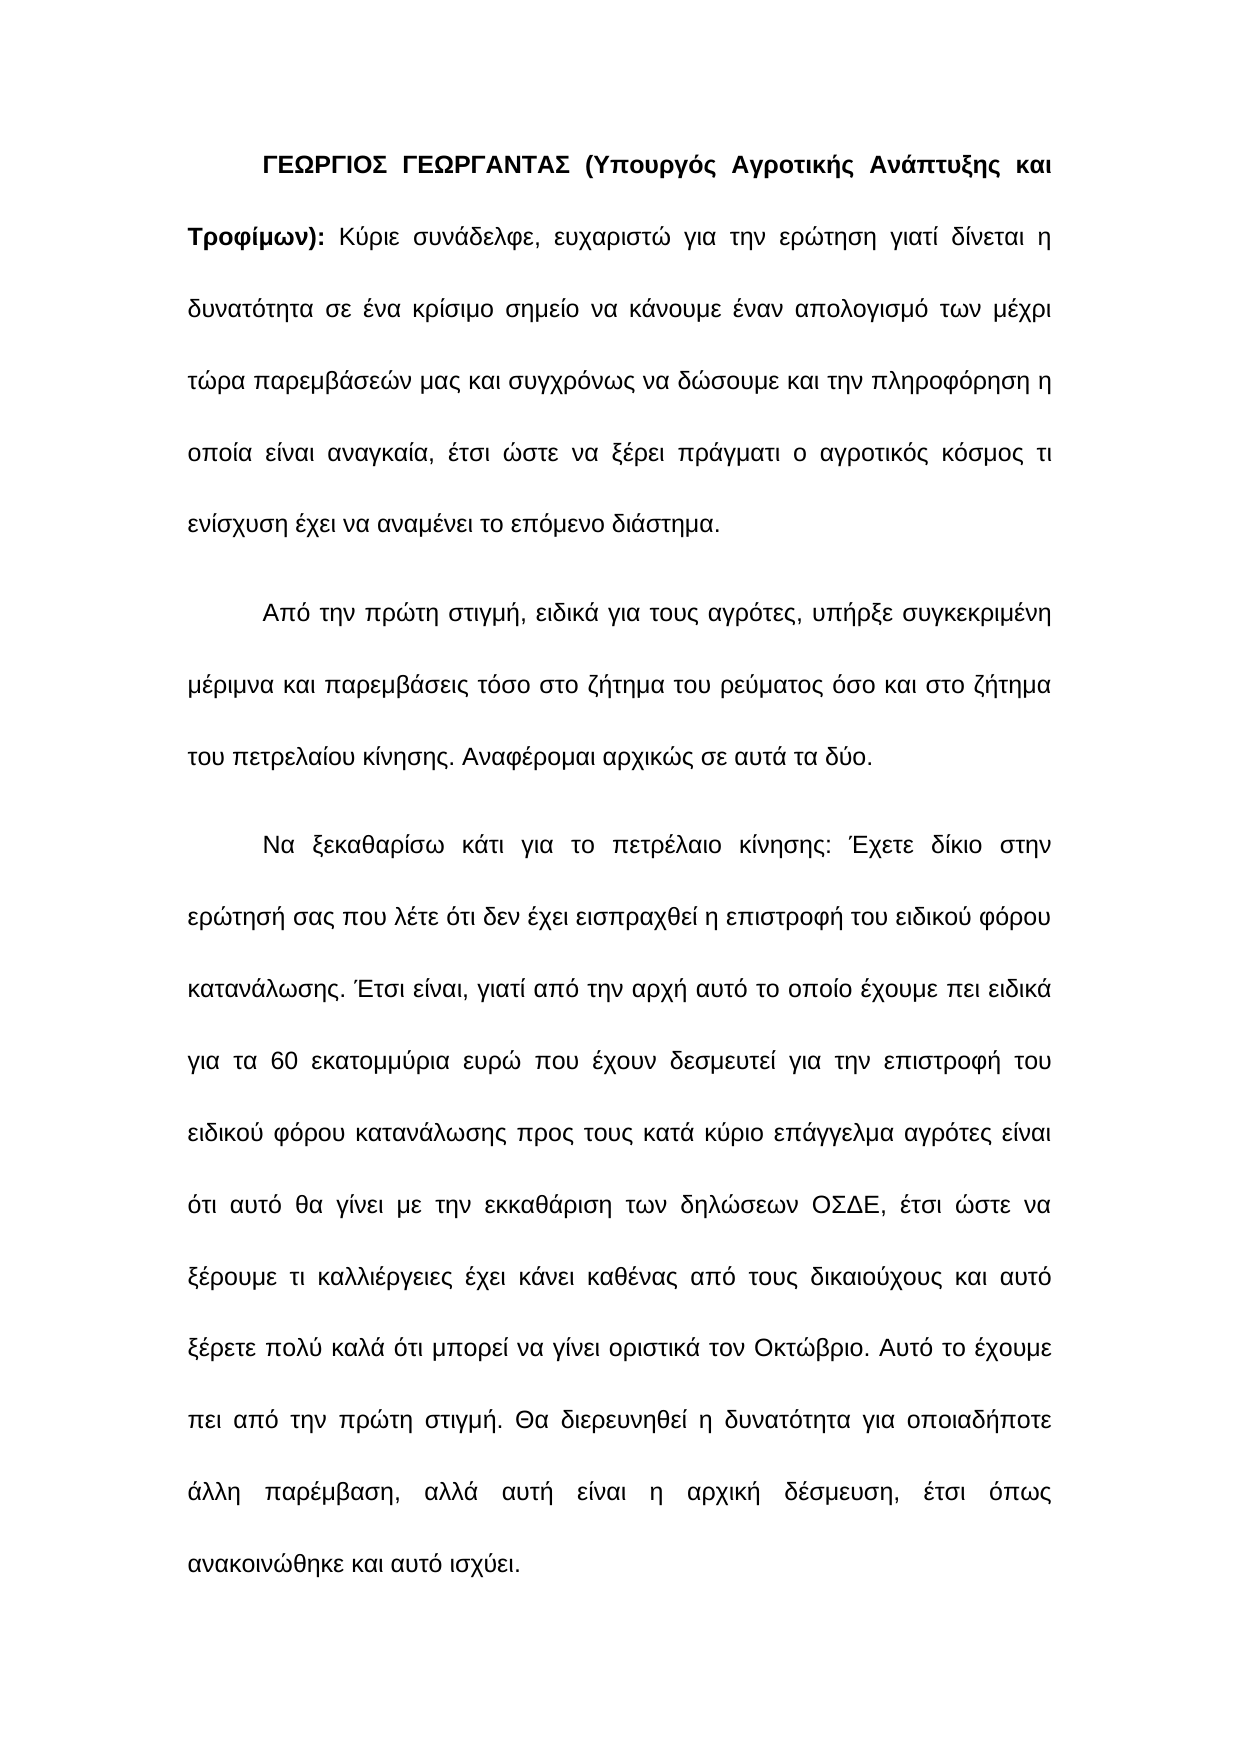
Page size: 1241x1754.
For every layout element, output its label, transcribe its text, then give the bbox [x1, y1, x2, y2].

text Από την πρώτη στιγμή, ειδικά για τους αγρότες, υπήρξε συγκεκριμένη μέριμνα και παρεμβάσεις τόσο στο ζήτημα του ρεύματος όσο και στο ζήτημα του πετρελαίου κίνησης. Αναφέρομαι αρχικώς σε αυτά τα δύο. [187, 598, 1053, 770]
text ΓΕΩΡΓΙΟΣ ΓΕΩΡΓΑΝΤΑΣ (Υπουργός Αγροτικής Ανάπτυξης και Τροφίμων): Κύριε συνάδελφε, ευχαριστώ για την ερώτηση γιατί δίνεται η δυνατότητα σε ένα κρίσιμο σημείο να κάνουμε έναν απολογισμό των μέχρι τώρα παρεμβάσεών μας και συγχρόνως να δώσουμε και την πληροφόρηση η οποία είναι αναγκαία, έτσι ώστε να ξέρει πράγματι ο αγροτικός κόσμος τι ενίσχυση έχει να αναμένει το επόμενο διάστημα. [187, 150, 1053, 538]
text Να ξεκαθαρίσω κάτι για το πετρέλαιο κίνησης: Έχετε δίκιο στην ερώτησή σας που λέτε ότι δεν έχει εισπραχθεί η επιστροφή του ειδικού φόρου κατανάλωσης. Έτσι είναι, γιατί από την αρχή αυτό το οποίο έχουμε πει ειδικά για τα 60 εκατομμύρια ευρώ που έχουν δεσμευτεί για την επιστροφή του ειδικού φόρου κατανάλωσης προς τους κατά κύριο επάγγελμα αγρότες είναι ότι αυτό θα γίνει με την εκκαθάριση των δηλώσεων ΟΣΔΕ, έτσι ώστε να ξέρουμε τι καλλιέργειες έχει κάνει καθένας από τους δικαιούχους και αυτό ξέρετε πολύ καλά ότι μπορεί να γίνει οριστικά τον Οκτώβριο. Αυτό το έχουμε πει από την πρώτη στιγμή. Θα διερευνηθεί η δυνατότητα για οποιαδήποτε άλλη παρέμβαση, αλλά αυτή είναι η αρχική δέσμευση, έτσι όπως ανακοινώθηκε και αυτό ισχύει. [187, 830, 1053, 1578]
